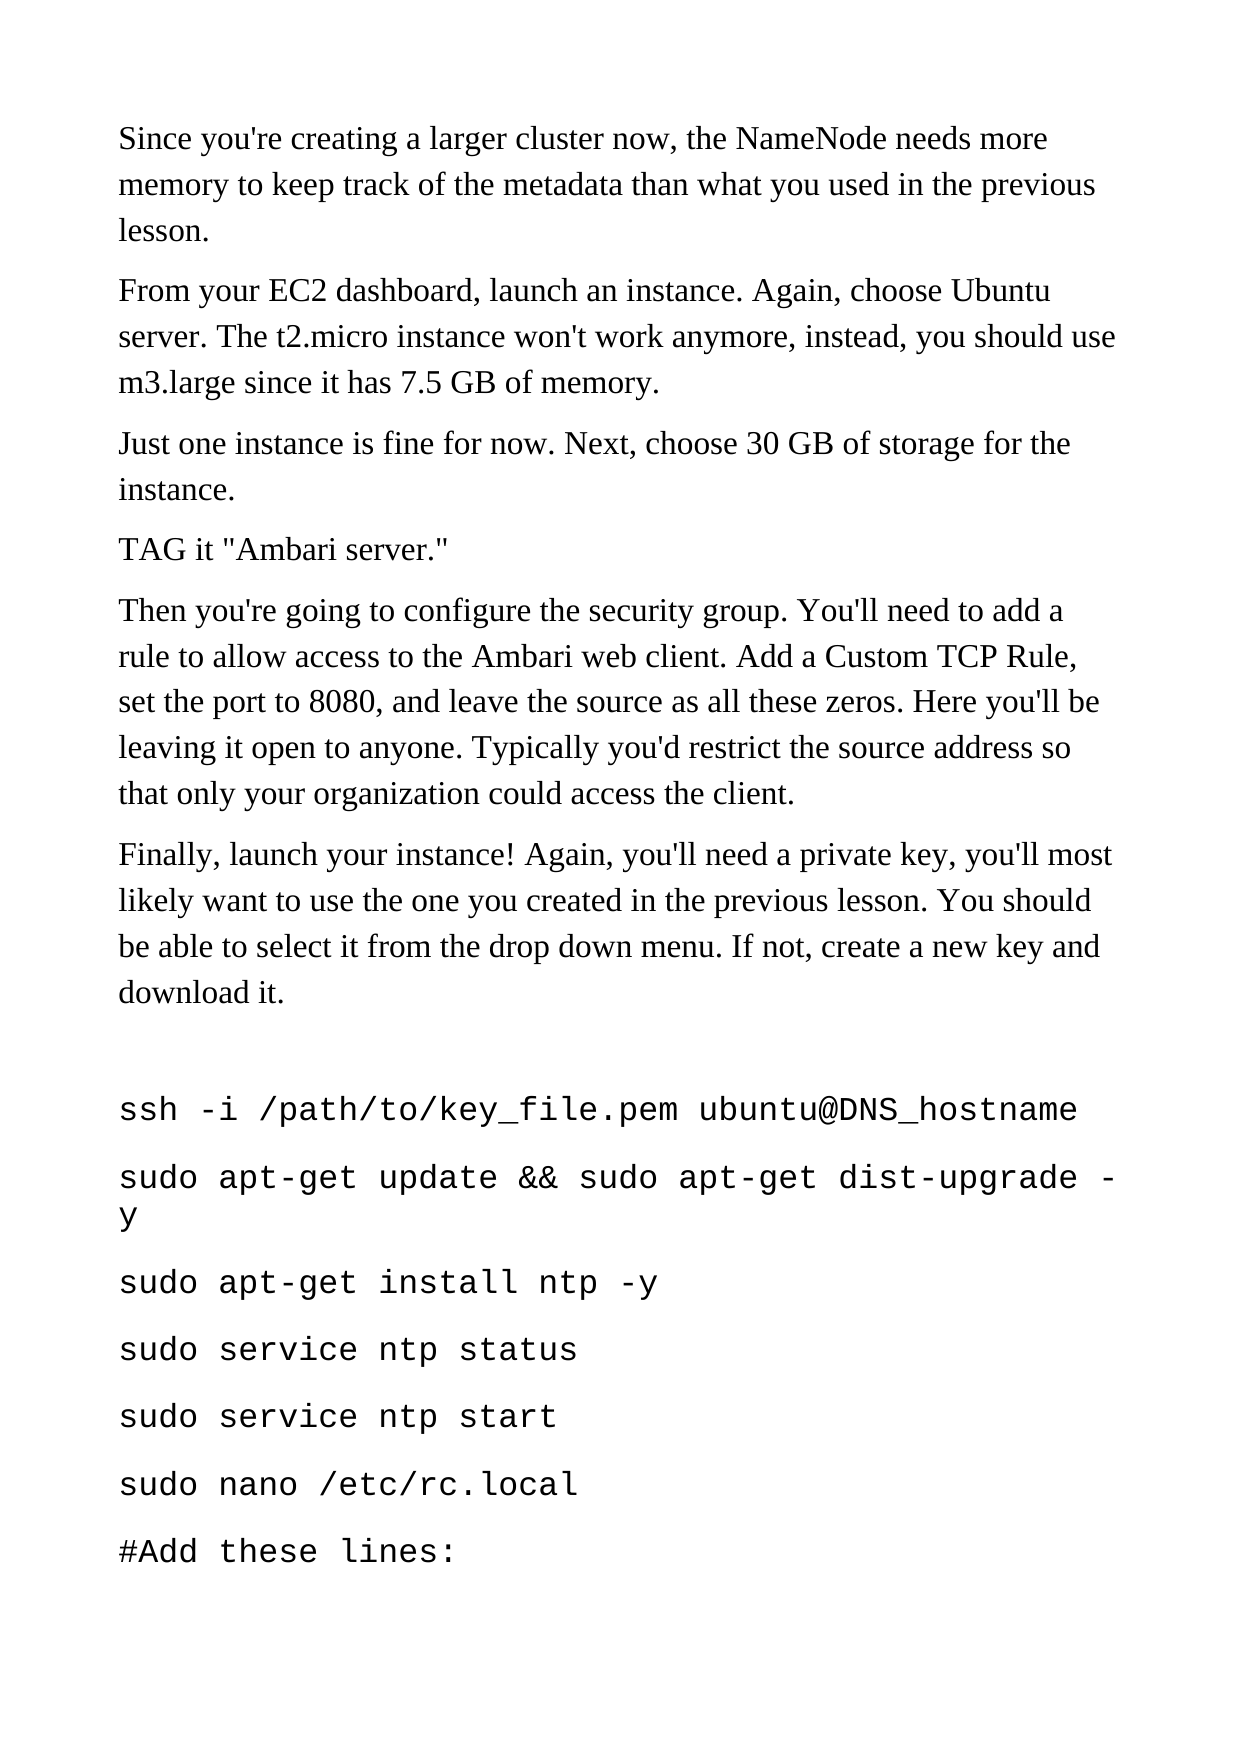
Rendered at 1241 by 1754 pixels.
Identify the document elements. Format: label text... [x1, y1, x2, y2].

text sudo nano /etc/rc.local [118, 1467, 1122, 1505]
text sudo apt-get update && sudo apt-get dist-upgrade -y [118, 1160, 1122, 1236]
text Since you're creating a larger cluster now, the NameNode needs more memory to keep track of the metadata than what you used in the previous lesson. [118, 118, 1122, 248]
text From your EC2 dashboard, launch an instance. Again, choose Ubuntu server. The t2.micro instance won't work anymore, instead, you should use m3.large since it has 7.5 GB of memory. [118, 271, 1122, 401]
text #Add these lines: [118, 1534, 1122, 1572]
text sudo service ntp start [118, 1400, 1122, 1438]
text ssh -i /path/to/key_file.pem ubuntu@DNS_hostname [118, 1093, 1122, 1131]
text TAG it "Ambari server." [118, 529, 1122, 568]
text Then you're going to configure the security group. You'll need to add a rule to allow access to the Ambari web client. Add a Custom TCP Rule, set the port to 8080, and leave the source as all these zeros. Here you'll be leaving it open to anyone. Typically you'd restrict the source address so that only your organization could access the client. [118, 590, 1122, 812]
text sudo apt-get install ntp -y [118, 1265, 1122, 1303]
text Finally, launch your instance! Again, you'll need a private key, you'll most likely want to use the one you created in the previous lesson. You should be able to select it from the drop down menu. If not, create a new key and download it. [118, 834, 1122, 1010]
text sudo service ntp status [118, 1333, 1122, 1371]
text Just one instance is fine for now. Next, choose 30 GB of storage for the instance. [118, 423, 1122, 507]
